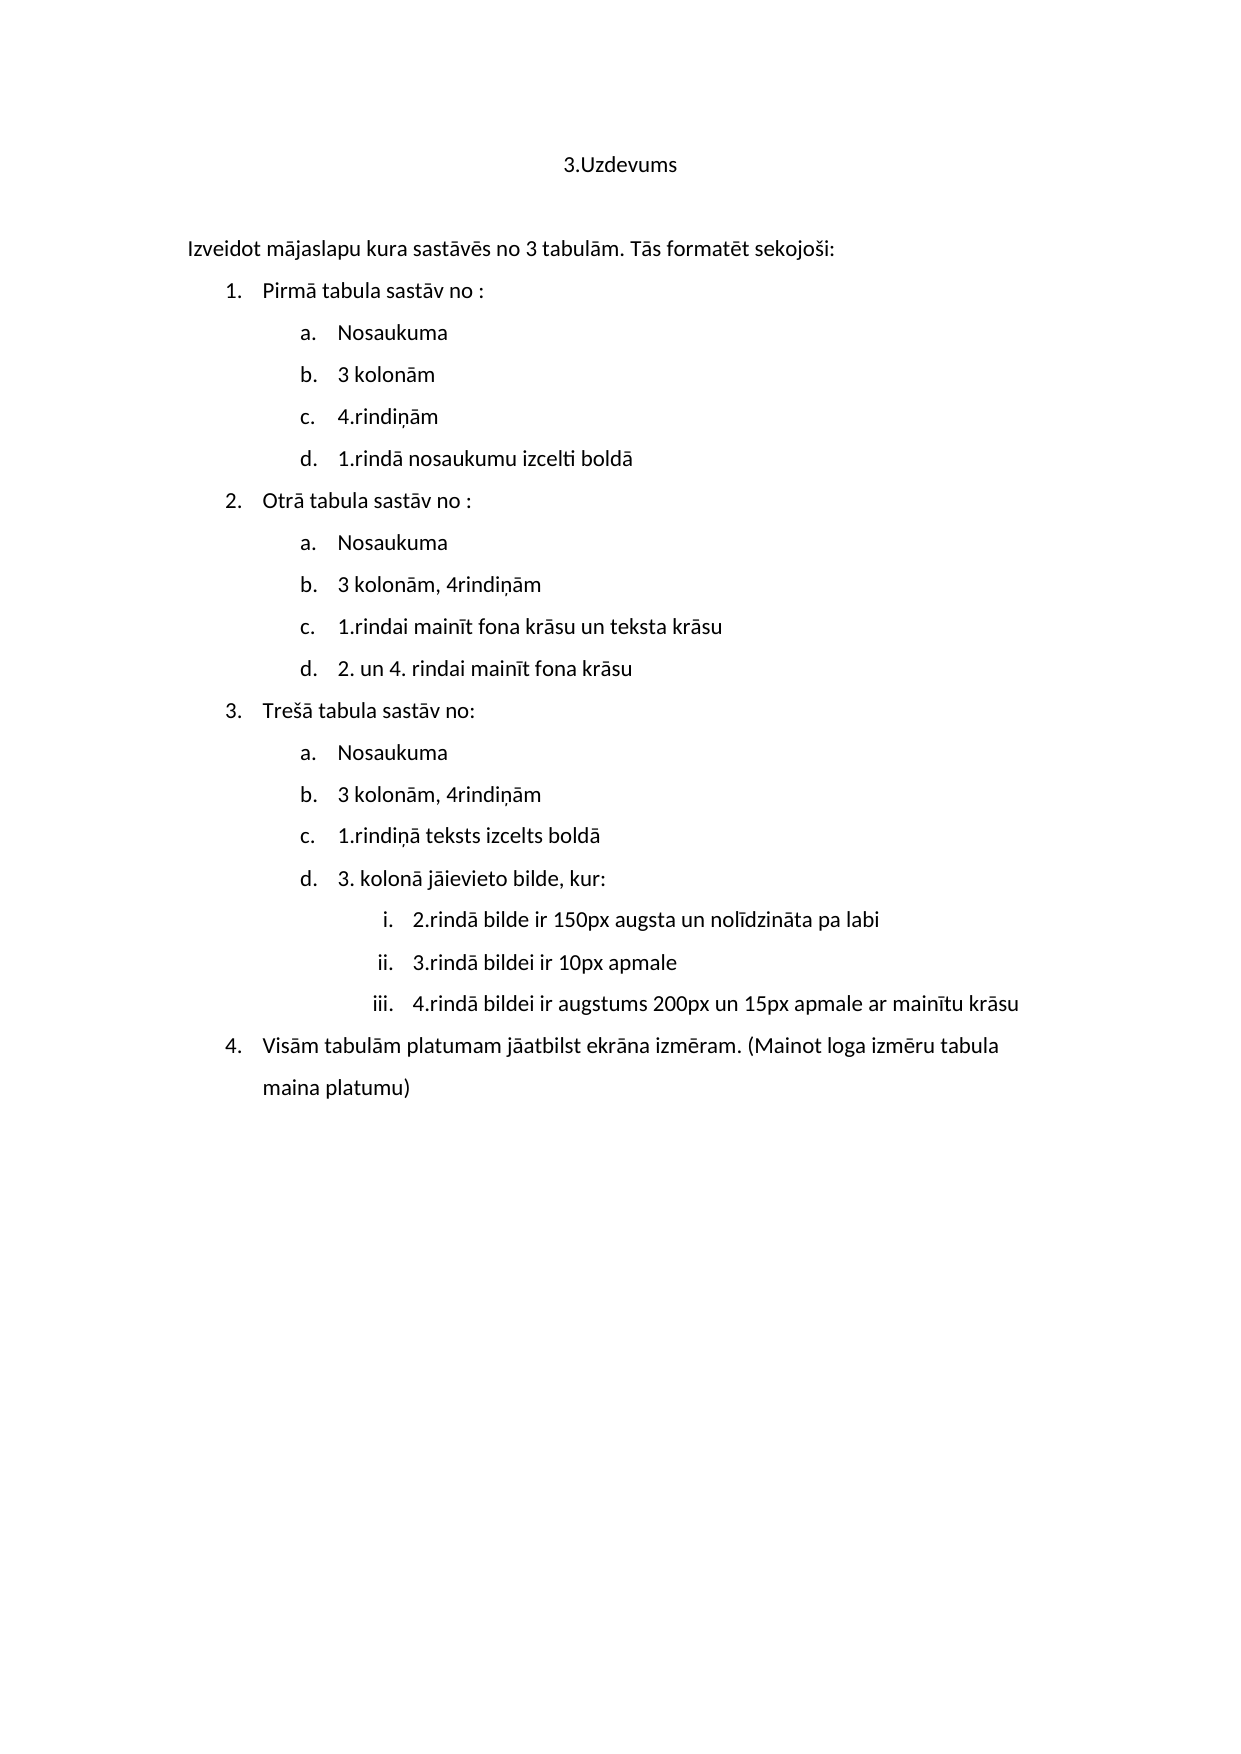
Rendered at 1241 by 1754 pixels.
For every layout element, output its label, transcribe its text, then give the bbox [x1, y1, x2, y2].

list Nosaukuma [300, 738, 1053, 766]
list 2.rindā bilde ir 150px augsta un nolīdzināta pa labi [394, 906, 1053, 934]
list 3 kolonām, 4rindiņām [300, 570, 1053, 598]
list Trešā tabula sastāv no: [225, 696, 1053, 724]
list Otrā tabula sastāv no : [225, 486, 1053, 514]
list 2. un 4. rindai mainīt fona krāsu [300, 654, 1053, 682]
list 3. kolonā jāievieto bilde, kur: [300, 864, 1053, 892]
list 1.rindiņā teksts izcelts boldā [300, 822, 1053, 850]
list Nosaukuma [300, 318, 1053, 346]
list Visām tabulām platumam jāatbilst ekrāna izmēram. (Mainot loga izmēru tabula maina platumu) [225, 1032, 1053, 1102]
text Izveidot mājaslapu kura sastāvēs no 3 tabulām. Tās formatēt sekojoši: [187, 234, 1053, 262]
list Pirmā tabula sastāv no : [225, 276, 1053, 304]
list 4.rindiņām [300, 402, 1053, 430]
list 1.rindai mainīt fona krāsu un teksta krāsu [300, 612, 1053, 640]
list 1.rindā nosaukumu izcelti boldā [300, 444, 1053, 472]
list 4.rindā bildei ir augstums 200px un 15px apmale ar mainītu krāsu [394, 989, 1053, 1018]
list 3 kolonām, 4rindiņām [300, 780, 1053, 808]
list 3 kolonām [300, 360, 1053, 388]
list Nosaukuma [300, 528, 1053, 556]
list 3.rindā bildei ir 10px apmale [394, 948, 1053, 976]
text 3.Uzdevums [187, 150, 1053, 178]
